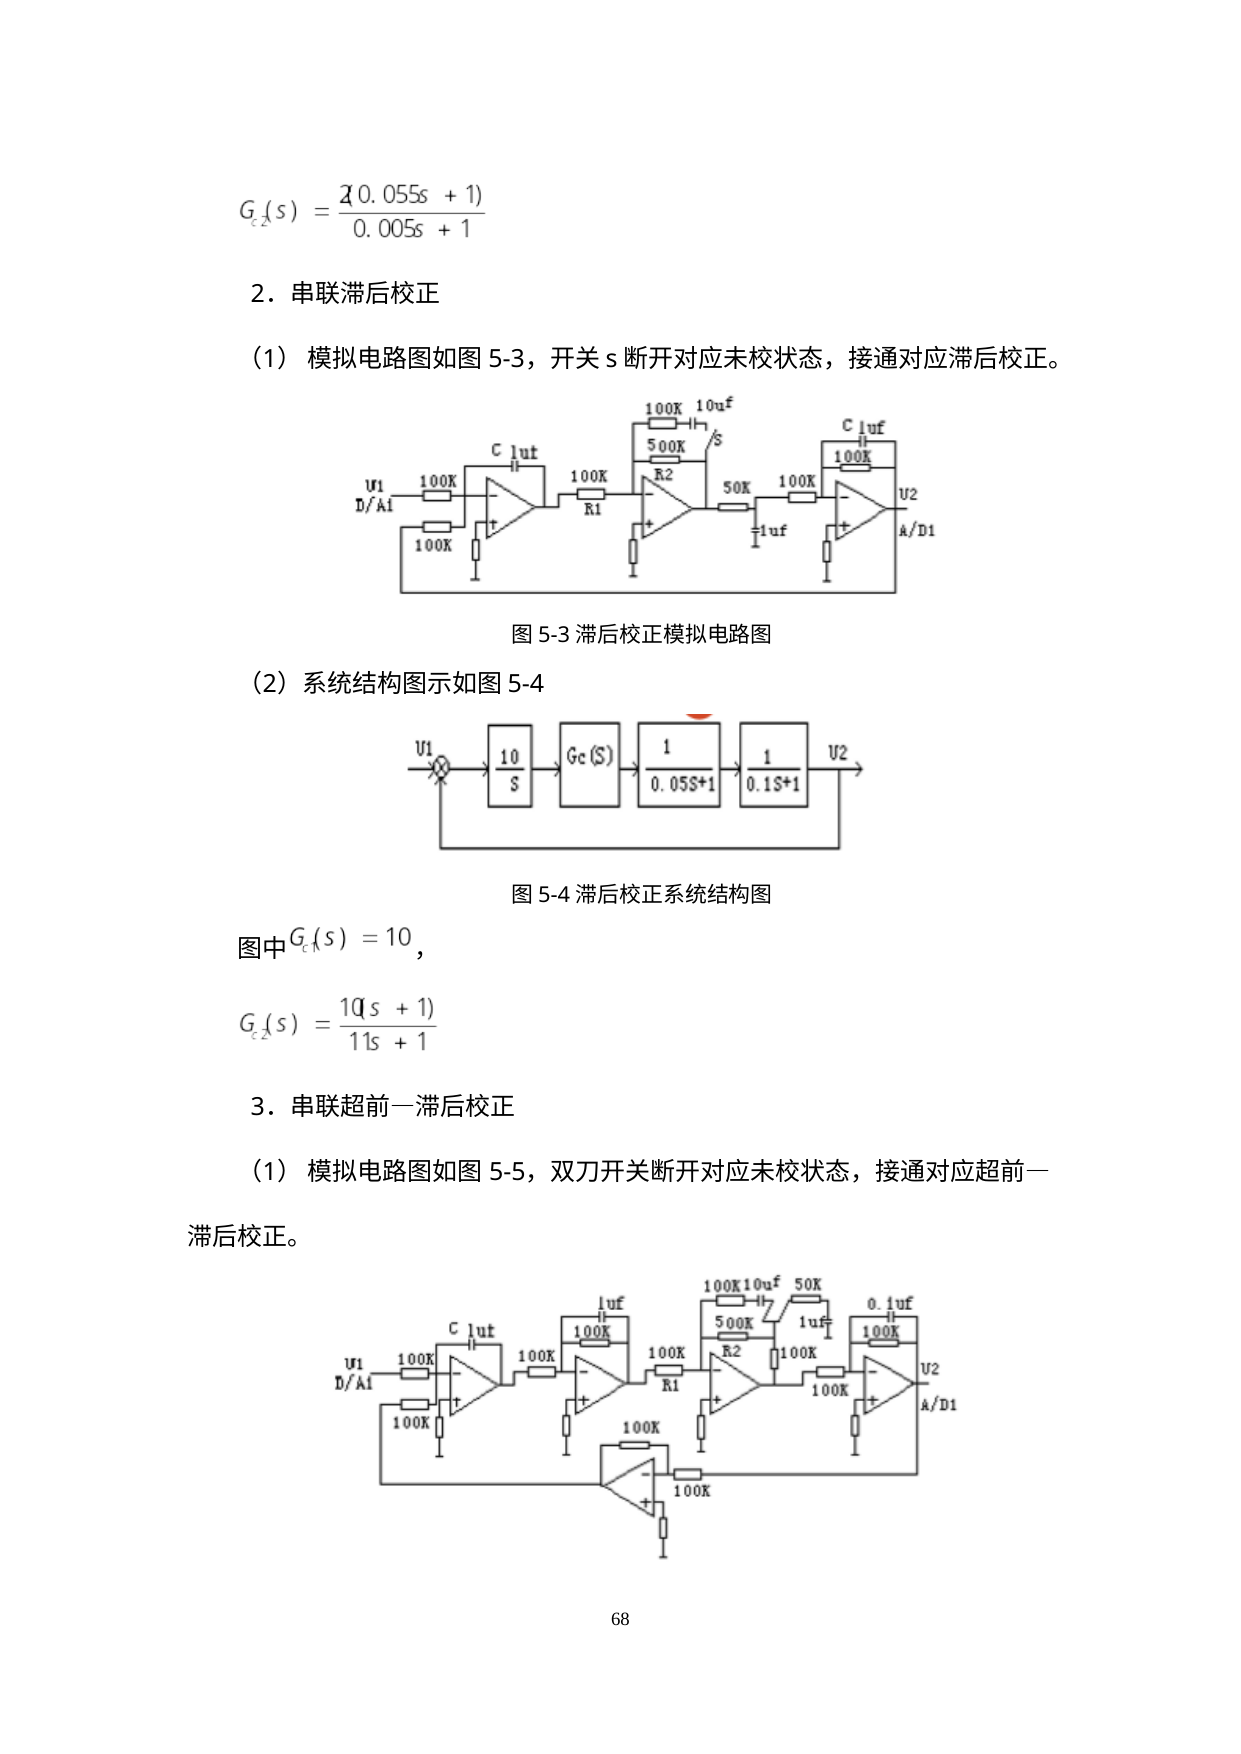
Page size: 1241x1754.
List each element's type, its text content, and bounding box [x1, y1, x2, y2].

text 2．串联滞后校正 [187, 259, 1053, 324]
picture [303, 389, 987, 616]
picture [312, 1267, 978, 1569]
text 图中， [187, 909, 1053, 974]
text （1） 模拟电路图如图 5-3，开关 s 断开对应未校状态，接通对应滞后校正。 [187, 324, 1053, 389]
text 3．串联超前—滞后校正 [187, 1072, 1053, 1137]
picture [394, 714, 896, 871]
text （1） 模拟电路图如图 5-5，双刀开关断开对应未校状态，接通对应超前—滞后校正。 [187, 1137, 1053, 1267]
text （2）系统结构图示如图 5-4 [187, 649, 1053, 714]
text 图5-4 滞后校正系统结构图 [187, 877, 1053, 909]
text 图5-3 滞后校正模拟电路图 [187, 617, 1053, 649]
